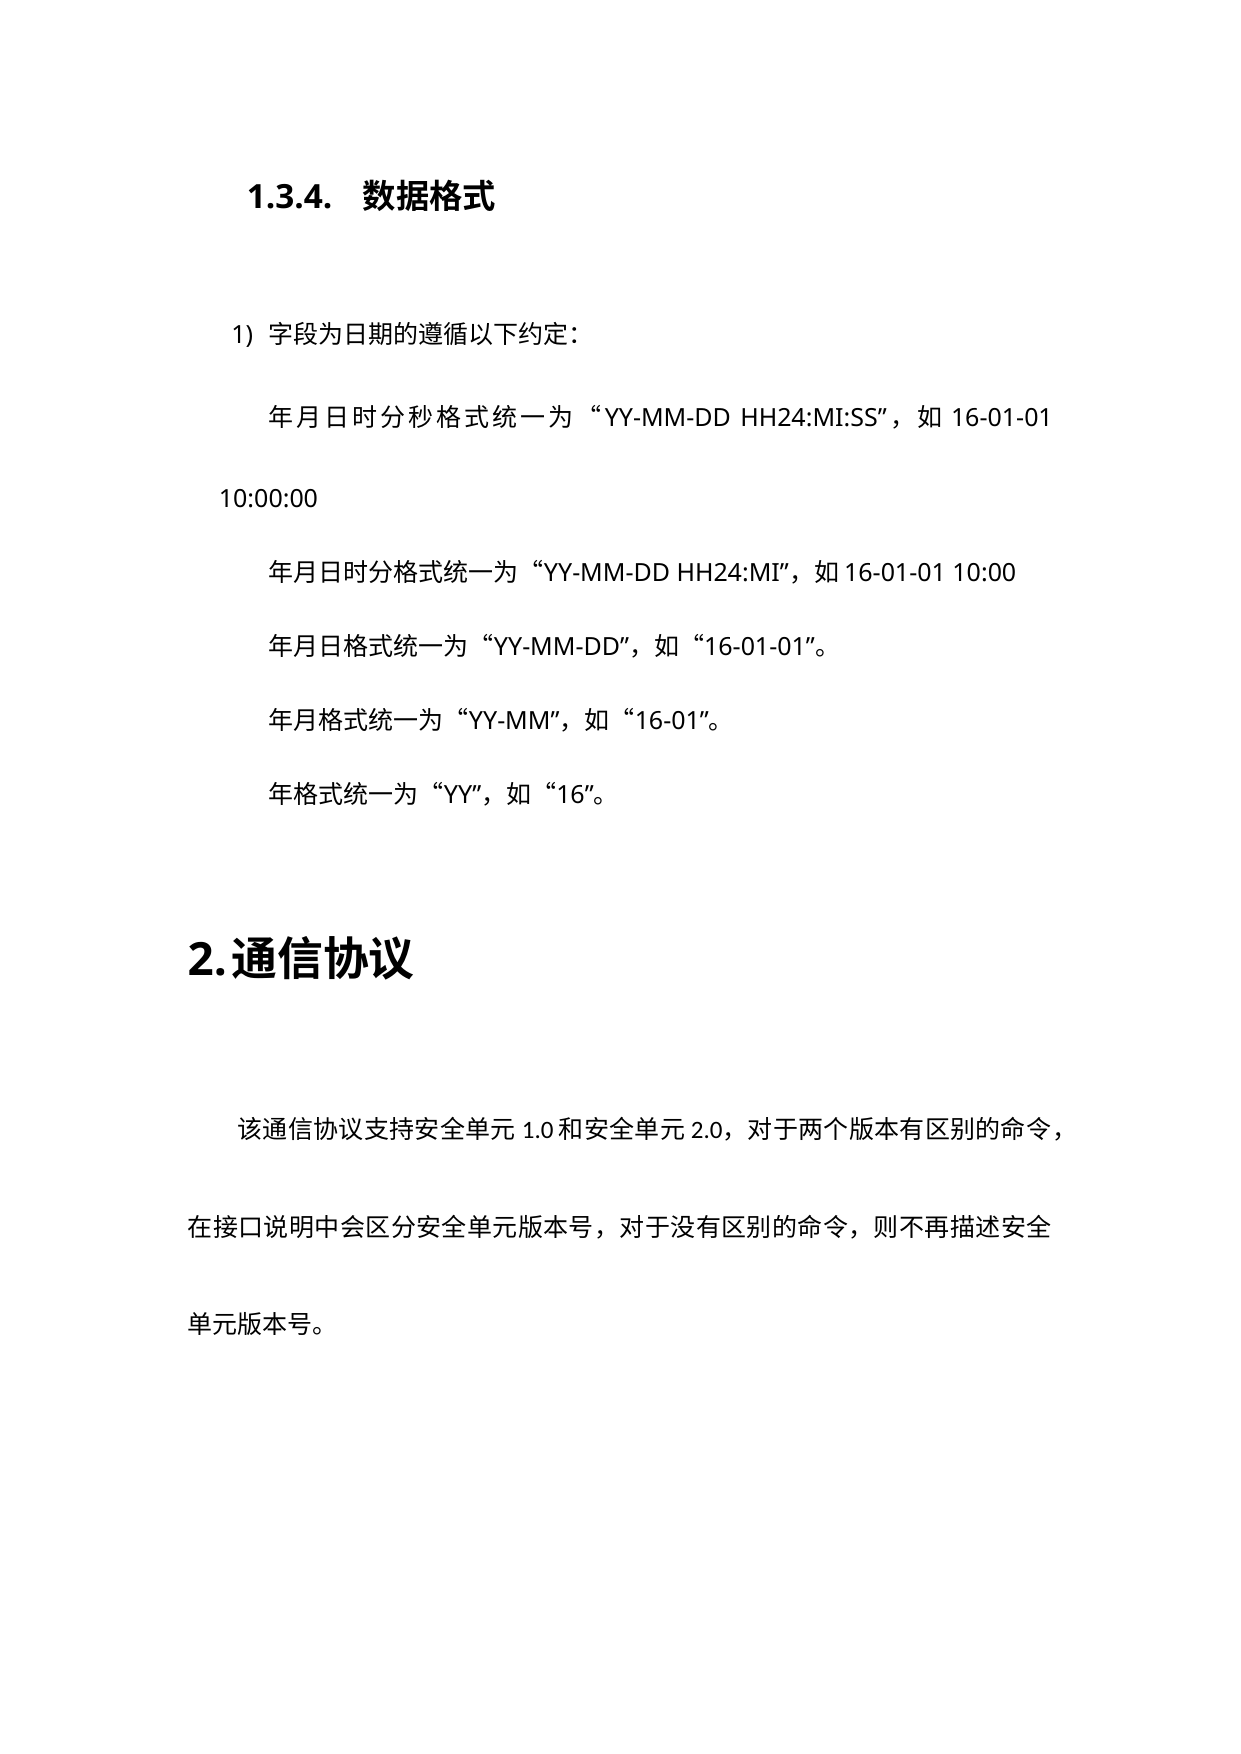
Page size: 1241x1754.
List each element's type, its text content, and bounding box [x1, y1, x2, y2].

text 年月日格式统一为“YY-MM-DD”，如“16-01-01”。 [237, 612, 1053, 677]
text 该通信协议支持安全单元1.0和安全单元2.0，对于两个版本有区别的命令，在接口说明中会区分安全单元版本号，对于没有区别的命令，则不再描述安全单元版本号。 [187, 1095, 1053, 1355]
text 年月日时分格式统一为“YY-MM-DD HH24:MI”，如16-01-01 10:00 [219, 538, 1053, 603]
list 字段为日期的遵循以下约定： [231, 300, 1053, 365]
subtitle 通信协议 [187, 906, 1053, 1004]
text 年月日时分秒格式统一为“YY-MM-DD HH24:MI:SS”，如16-01-01 10:00:00 [219, 383, 1053, 530]
text 年格式统一为“YY”，如“16”。 [237, 760, 1053, 825]
subtitle 数据格式 [247, 162, 1053, 227]
text 年月格式统一为“YY-MM”，如“16-01”。 [237, 686, 1053, 751]
